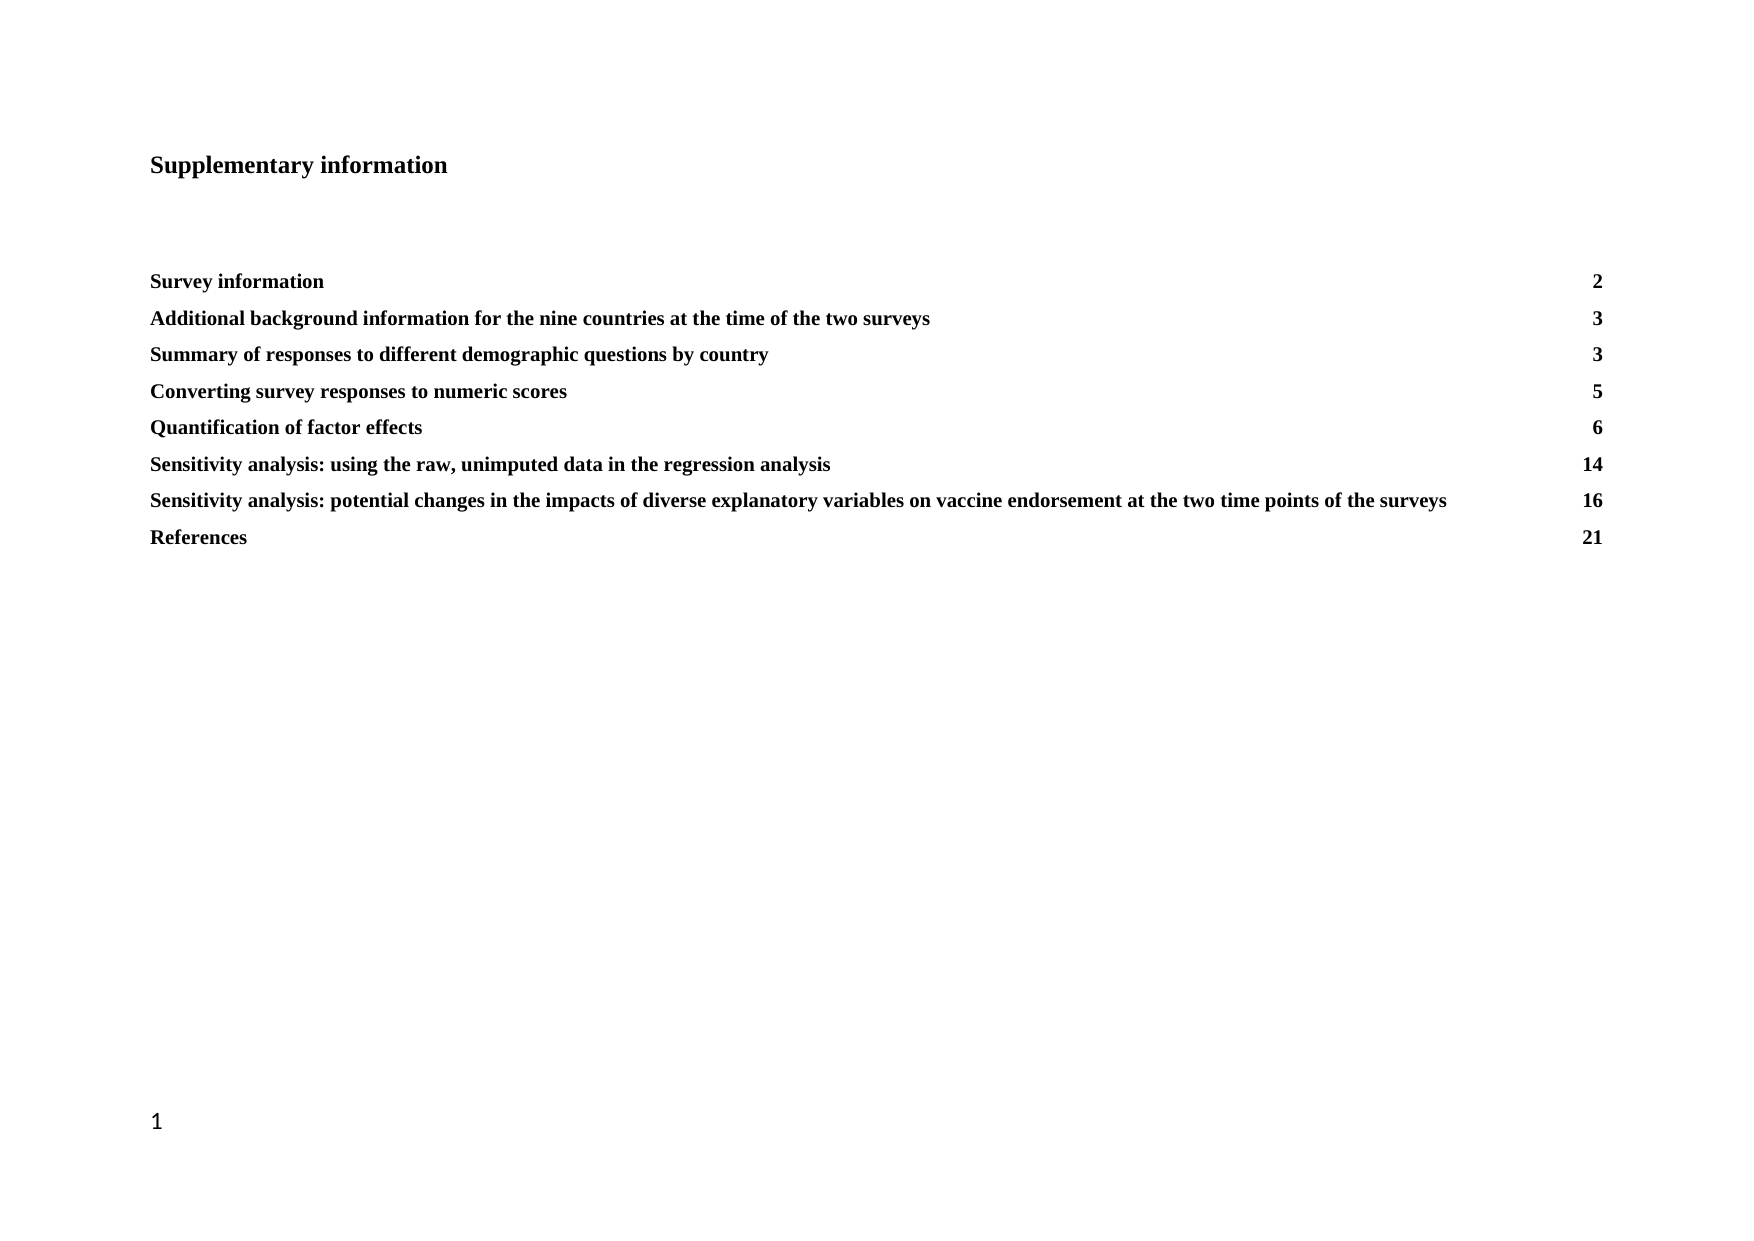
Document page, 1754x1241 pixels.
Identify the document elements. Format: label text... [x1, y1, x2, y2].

text Supplementary information [150, 150, 1604, 179]
